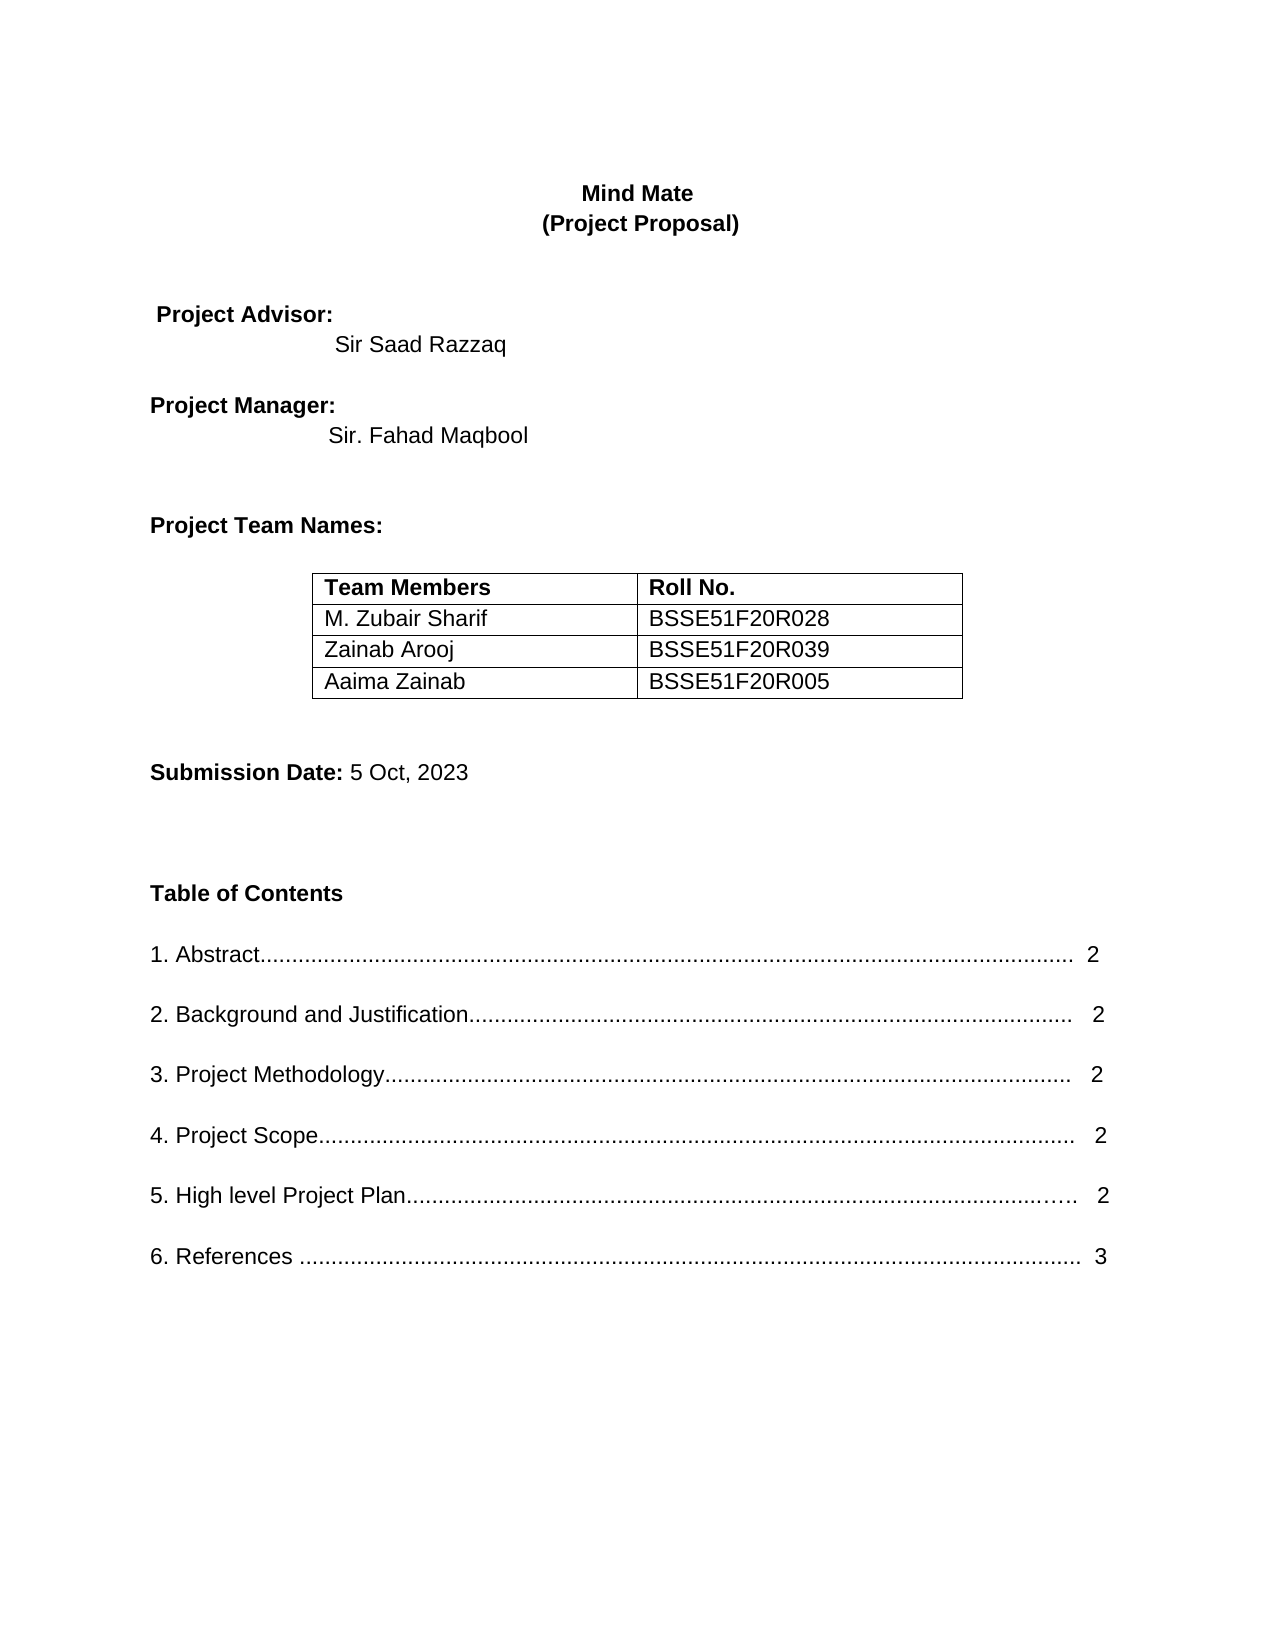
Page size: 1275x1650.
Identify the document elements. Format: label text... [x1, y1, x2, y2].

table_header Roll No. [638, 574, 962, 604]
text Submission Date: 5 Oct, 2023 [150, 759, 1125, 786]
text 4. Project Scope....................................................................................................................... 2 [150, 1122, 1125, 1148]
table_cell M. Zubair Sharif [313, 605, 637, 635]
text Project Team Names: [150, 512, 1125, 539]
text Sir. Fahad Maqbool [150, 422, 1125, 448]
table_cell BSSE51F20R005 [638, 668, 962, 698]
text Sir Saad Razzaq [150, 331, 1125, 358]
text Project Advisor: [150, 301, 1125, 327]
text 1. Abstract................................................................................................................................ 2 [150, 941, 1125, 967]
text Table of Contents [150, 880, 1125, 907]
text Project Manager: [150, 392, 1125, 418]
text Mind Mate [150, 180, 1125, 207]
text 5. High level Project Plan....................................................................................................….. 2 [150, 1182, 1125, 1209]
text (Project Proposal) [150, 210, 1125, 237]
text 6. References ........................................................................................................................... 3 [150, 1243, 1125, 1269]
table_cell Aaima Zainab [313, 668, 637, 698]
table_cell Zainab Arooj [313, 636, 637, 667]
table_cell BSSE51F20R028 [638, 605, 962, 635]
text 3. Project Methodology............................................................................................................ 2 [150, 1061, 1125, 1088]
table_cell BSSE51F20R039 [638, 636, 962, 667]
text 2. Background and Justification............................................................................................... 2 [150, 1001, 1125, 1027]
table_header Team Members [313, 574, 637, 604]
